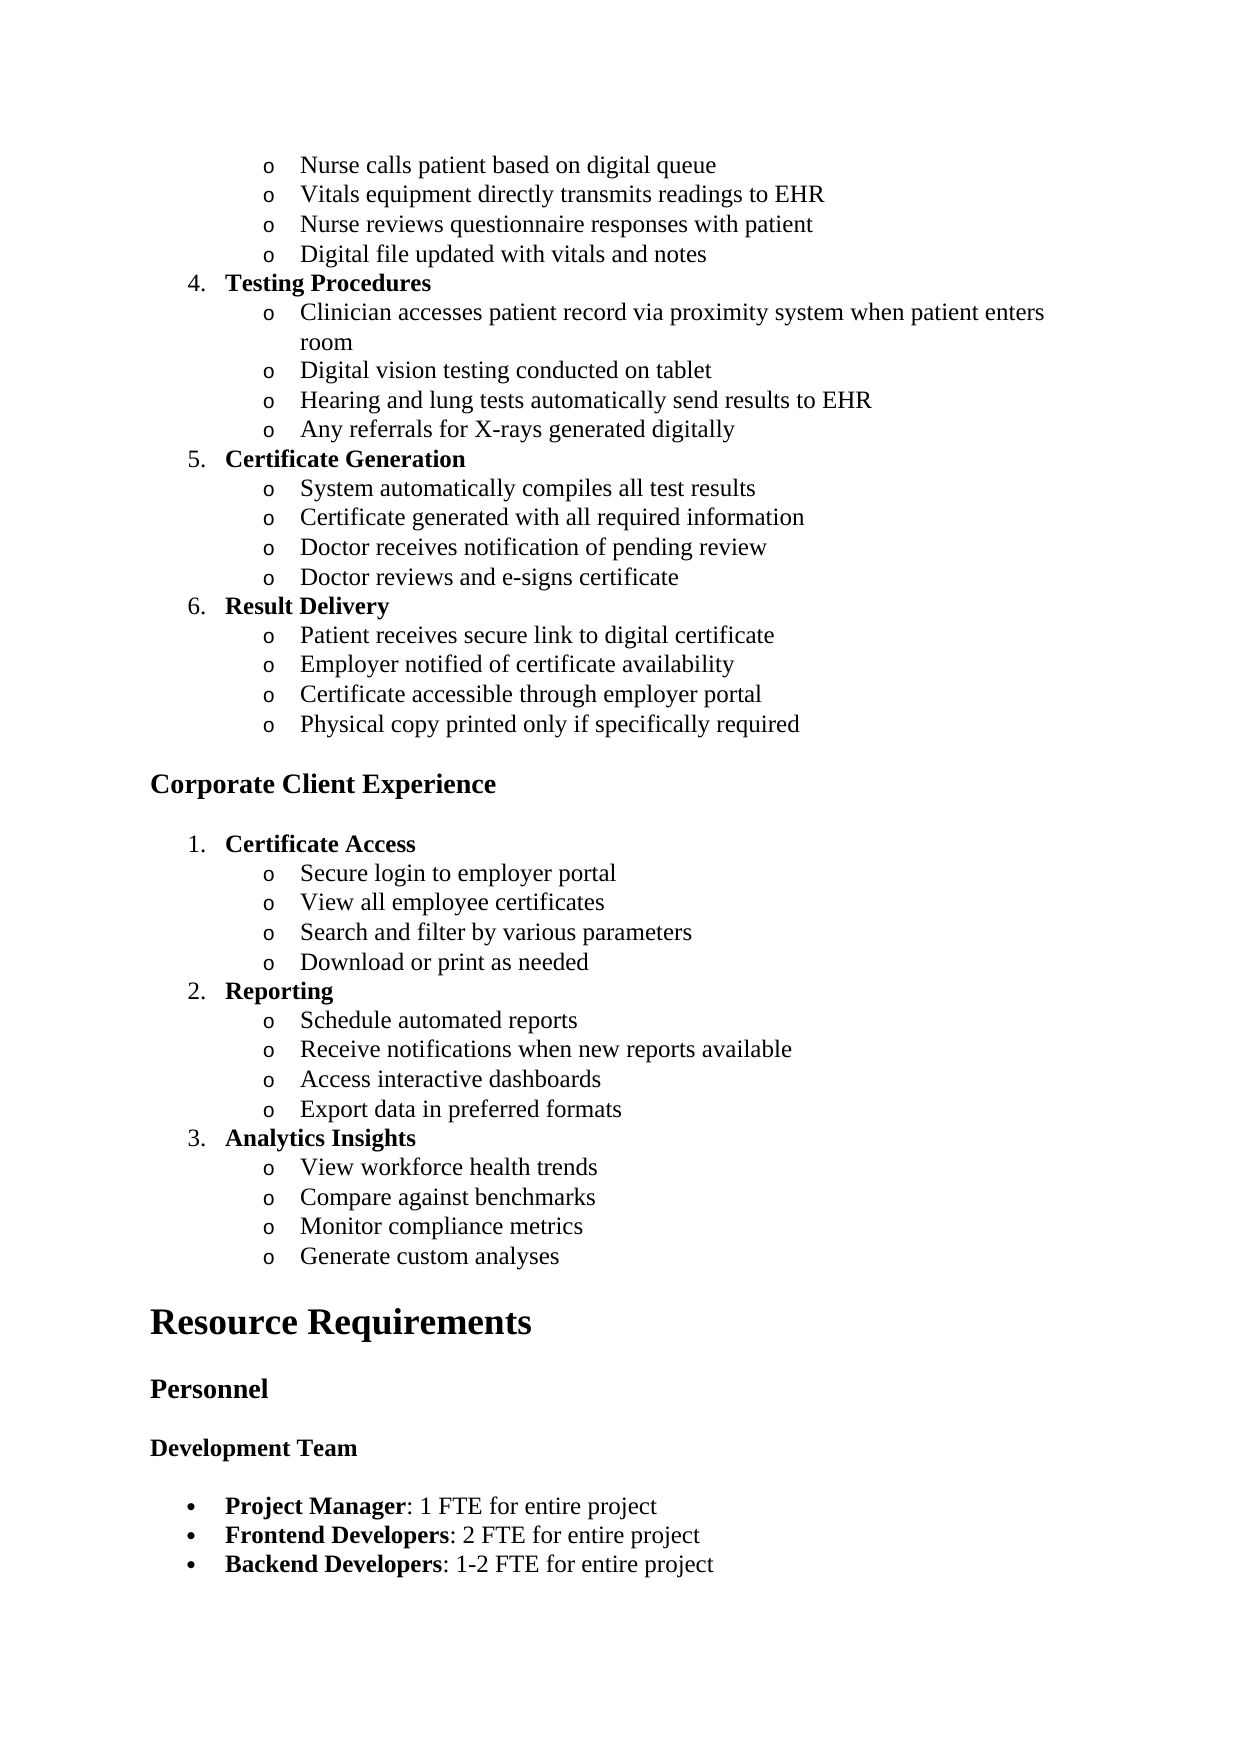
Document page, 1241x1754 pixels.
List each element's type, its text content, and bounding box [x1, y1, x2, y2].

list Download or print as needed [262, 947, 1090, 976]
list Any referrals for X-rays generated digitally [262, 414, 1090, 444]
text Corporate Client Experience [150, 767, 1090, 800]
list Secure login to employer portal [262, 858, 1090, 887]
list Certificate Generation [187, 444, 1090, 473]
list Backend Developers: 1-2 FTE for entire project [187, 1549, 1090, 1577]
list Certificate generated with all required information [262, 502, 1090, 532]
list Doctor receives notification of pending review [262, 532, 1090, 562]
list Testing Procedures [187, 268, 1090, 297]
list Schedule automated reports [262, 1005, 1090, 1034]
list Monitor compliance metrics [262, 1211, 1090, 1241]
list View workforce health trends [262, 1152, 1090, 1182]
list Hearing and lung tests automatically send results to EHR [262, 385, 1090, 414]
list Nurse calls patient based on digital queue [262, 150, 1090, 179]
list Digital vision testing conducted on tablet [262, 355, 1090, 385]
list Export data in preferred formats [262, 1094, 1090, 1123]
list Access interactive dashboards [262, 1064, 1090, 1094]
list Project Manager: 1 FTE for entire project [187, 1491, 1090, 1520]
list Certificate accessible through employer portal [262, 679, 1090, 709]
list Search and filter by various parameters [262, 917, 1090, 947]
list Clinician accesses patient record via proximity system when patient enters room [262, 297, 1090, 355]
text Resource Requirements [150, 1299, 1090, 1343]
list Doctor reviews and e-signs certificate [262, 562, 1090, 591]
text Development Team [150, 1433, 1090, 1462]
list Digital file updated with vitals and notes [262, 239, 1090, 268]
list Analytics Insights [187, 1123, 1090, 1152]
list Patient receives secure link to digital certificate [262, 620, 1090, 649]
list Compare against benchmarks [262, 1182, 1090, 1211]
list Vitals equipment directly transmits readings to EHR [262, 179, 1090, 209]
list Certificate Access [187, 829, 1090, 858]
list Reporting [187, 976, 1090, 1005]
list Employer notified of certificate availability [262, 649, 1090, 679]
list Generate custom analyses [262, 1241, 1090, 1270]
text Personnel [150, 1372, 1090, 1404]
list Frontend Developers: 2 FTE for entire project [187, 1520, 1090, 1549]
list Nurse reviews questionnaire responses with patient [262, 209, 1090, 239]
list View all employee certificates [262, 887, 1090, 917]
list Physical copy printed only if specifically required [262, 709, 1090, 738]
list Result Delivery [187, 591, 1090, 620]
list Receive notifications when new reports available [262, 1034, 1090, 1064]
list System automatically compiles all test results [262, 473, 1090, 502]
